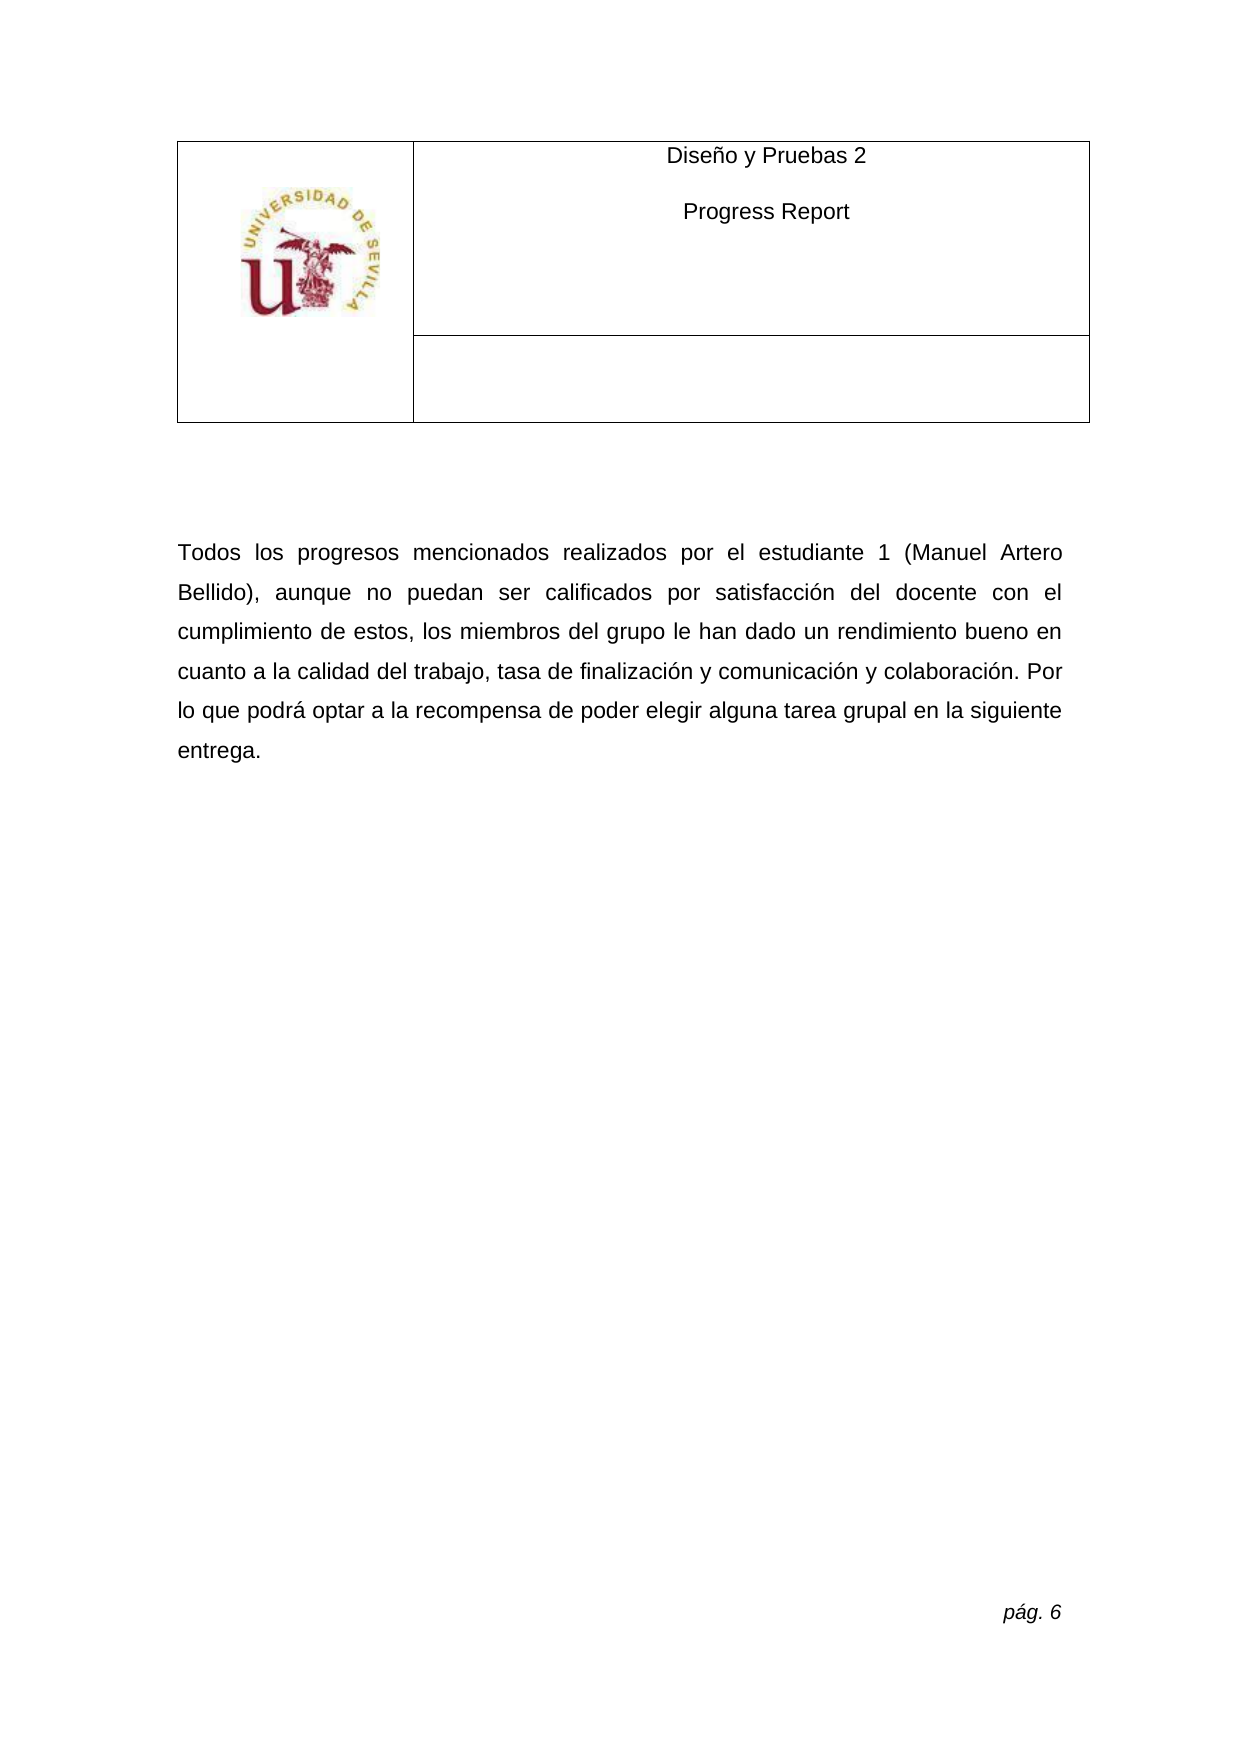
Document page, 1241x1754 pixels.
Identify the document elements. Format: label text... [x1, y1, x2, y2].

picture [240, 187, 381, 317]
text Todos los progresos mencionados realizados por el estudiante 1 (Manuel Artero Bellido), aunque no puedan ser calificados por satisfacción del docente con el cumplimiento de estos, los miembros del grupo le han dado un rendimiento bueno en cuanto a la calidad del trabajo, tasa de finalización y comunicación y colaboración. Por lo que podrá optar a la recompensa de poder elegir alguna tarea grupal en la siguiente entrega. [177, 539, 1063, 763]
